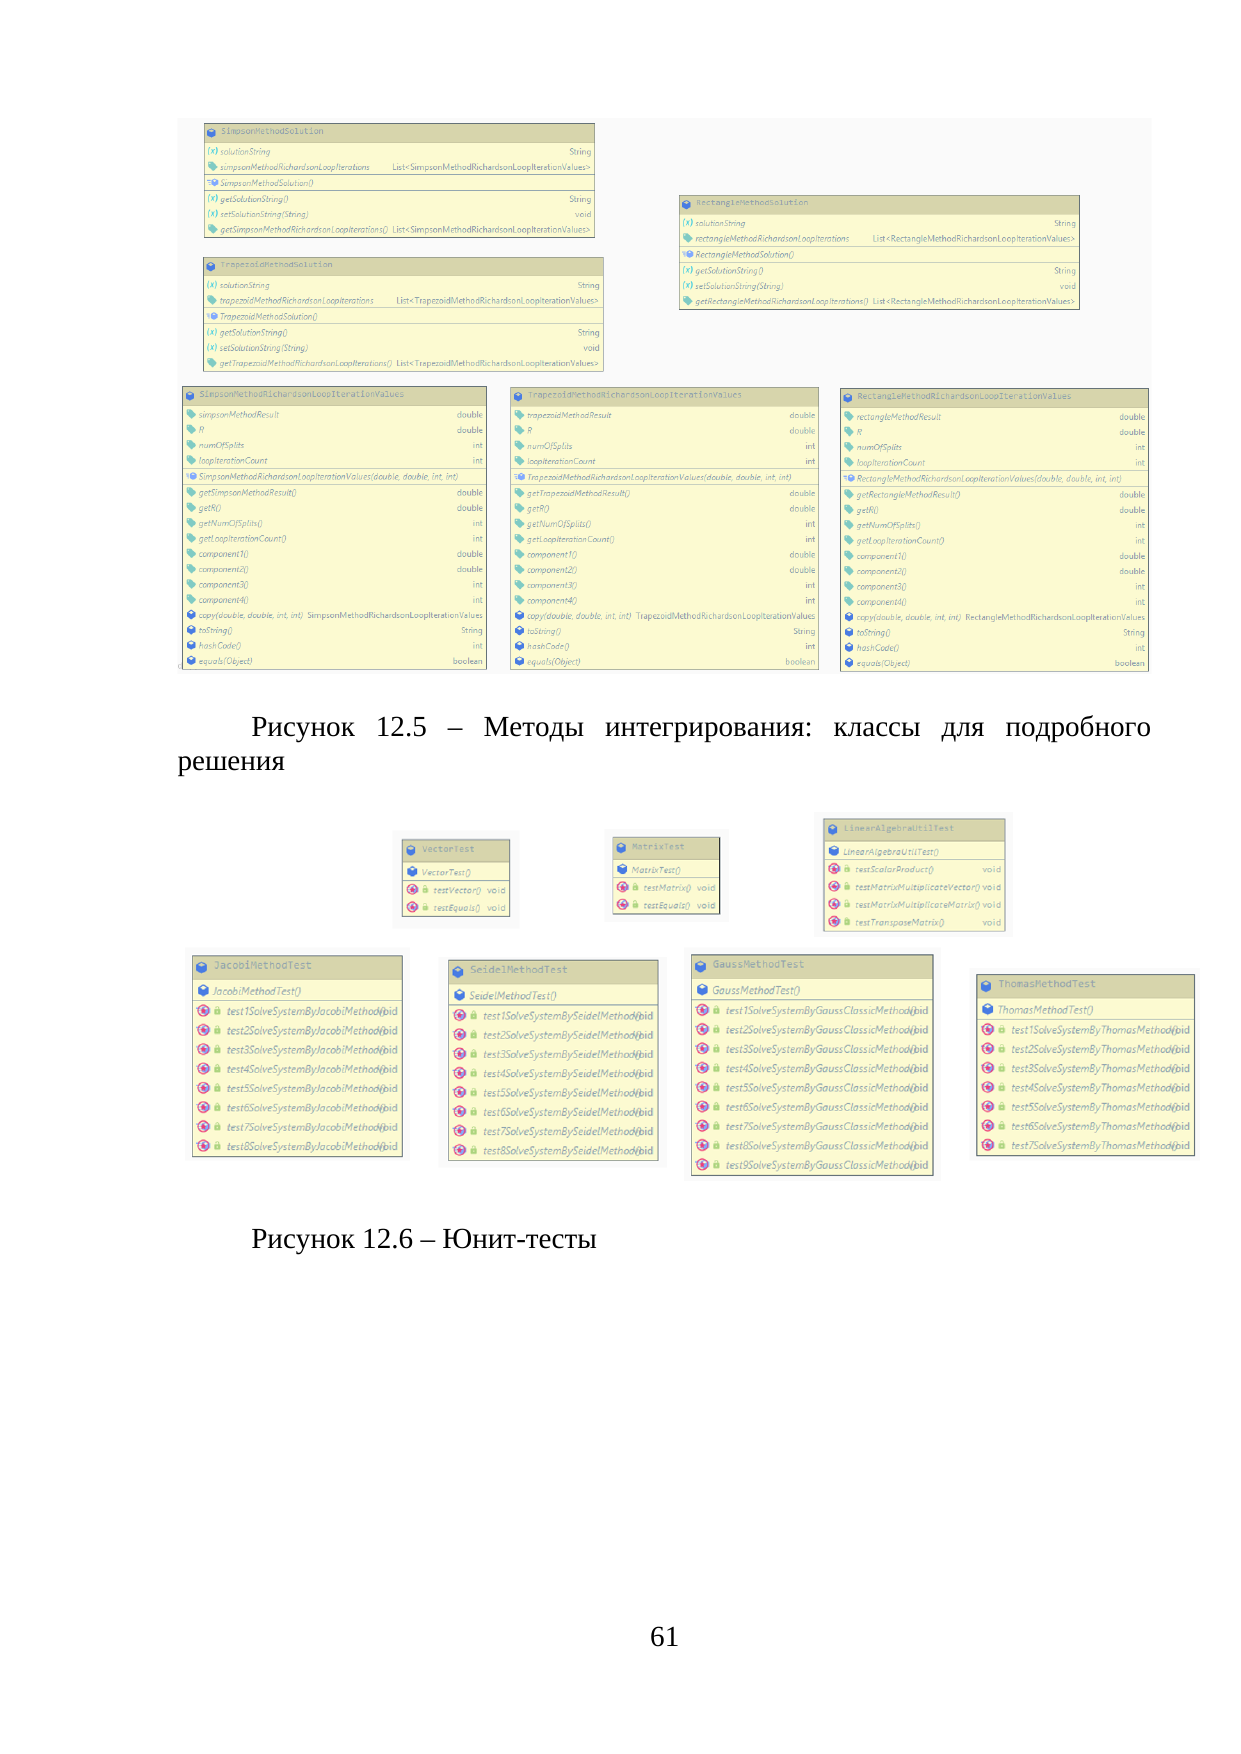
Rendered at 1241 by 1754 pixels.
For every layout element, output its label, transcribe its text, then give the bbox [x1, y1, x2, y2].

text Рисунок 12.5 – Методы интегрирования: классы для подробного решения [177, 709, 1152, 776]
picture [177, 812, 1206, 1186]
picture [177, 118, 1152, 674]
text Рисунок 12.6 – Юнит-тесты [177, 1222, 1152, 1255]
